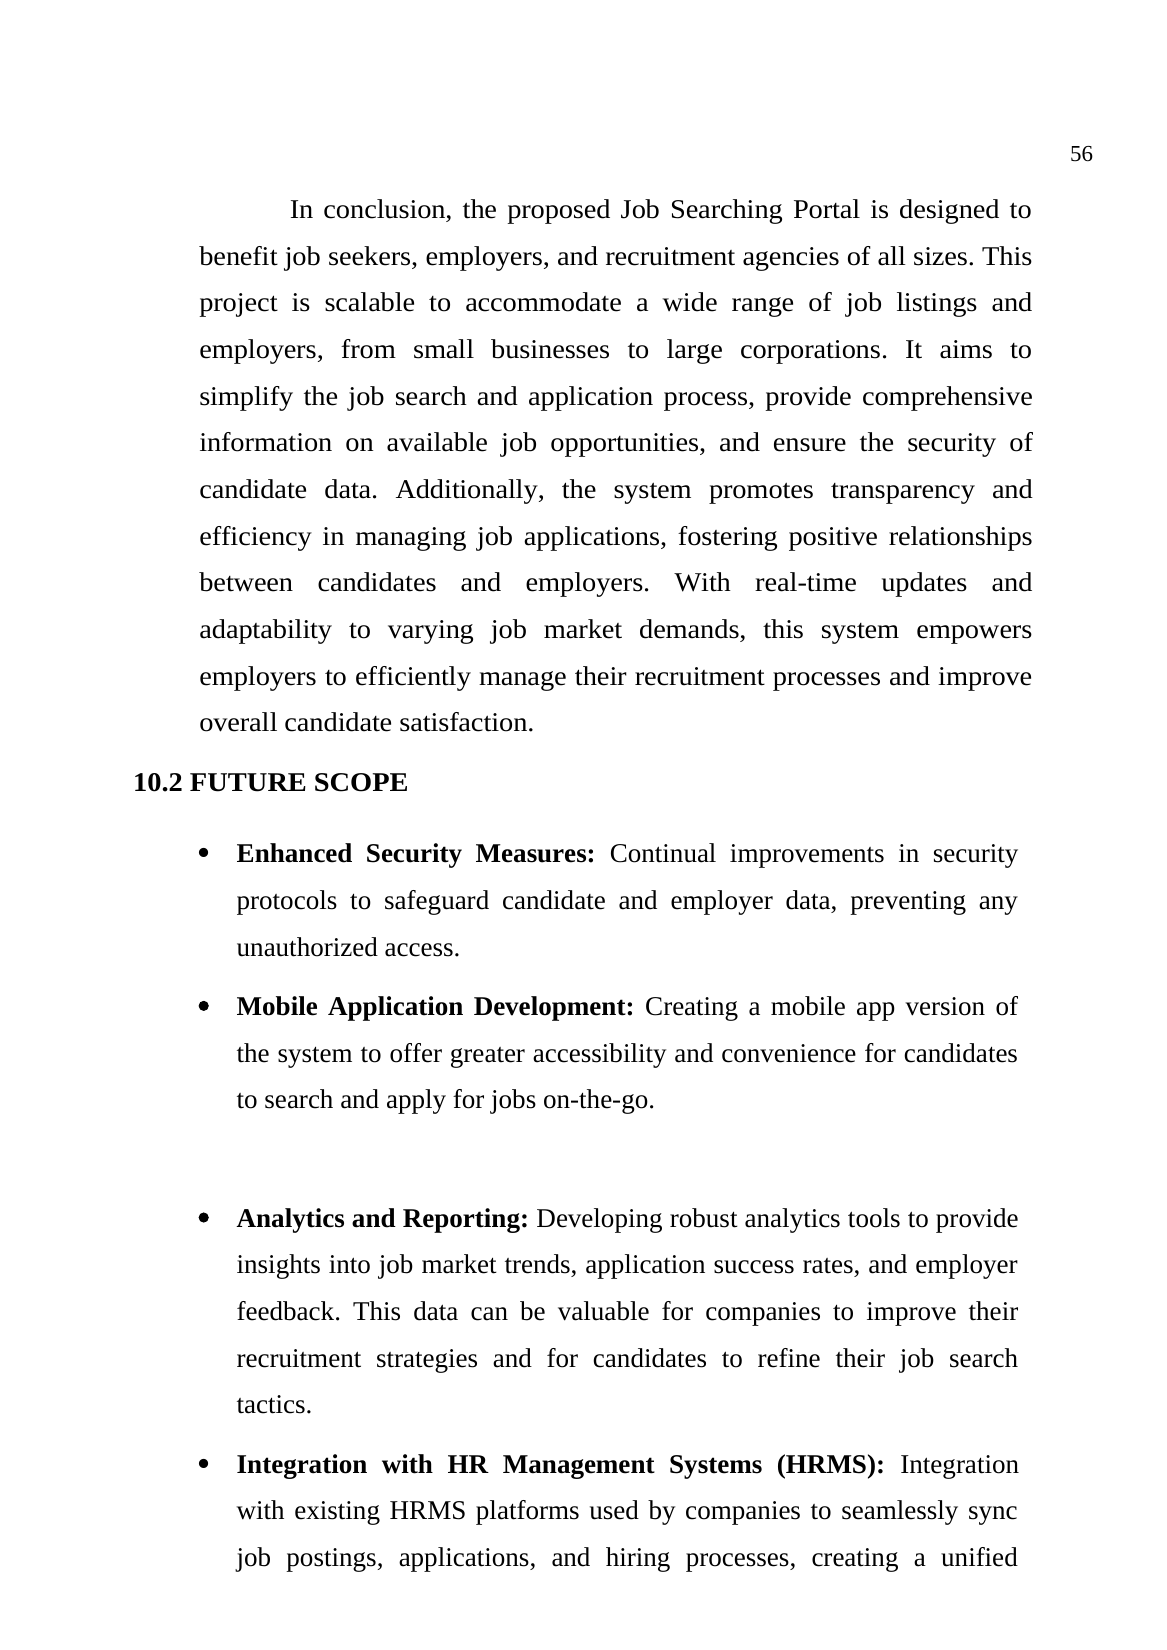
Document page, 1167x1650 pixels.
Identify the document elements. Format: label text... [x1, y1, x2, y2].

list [199, 1448, 1019, 1572]
subtitle 10.2 FUTURE SCOPE [133, 766, 1033, 797]
text In conclusion, the proposed Job Searching Portal is designed to benefit job seekers, employers, and recruitment agencies of all sizes. This project is scalable to accommodate a wide range of job listings and employers, from small businesses to large corporations. It aims to simplify the job search and application process, provide comprehensive information on available job opportunities, and ensure the security of candidate data. Additionally, the system promotes transparency and efficiency in managing job applications, fostering positive relationships between candidates and employers. With real-time updates and adaptability to varying job market demands, this system empowers employers to efficiently manage their recruitment processes and improve overall candidate satisfaction. [140, 193, 1034, 738]
list Analytics and Reporting: Developing robust analytics tools to provide insights into job market trends, application success rates, and employer feedback. This data can be valuable for companies to improve their recruitment strategies and for candidates to refine their job search tactics. [199, 1202, 1019, 1420]
list Mobile Application Development: Creating a mobile app version of the system to offer greater accessibility and convenience for candidates to search and apply for jobs on-the-go. [199, 990, 1019, 1114]
list Enhanced Security Measures: Continual improvements in security protocols to safeguard candidate and employer data, preventing any unauthorized access. [199, 837, 1019, 962]
